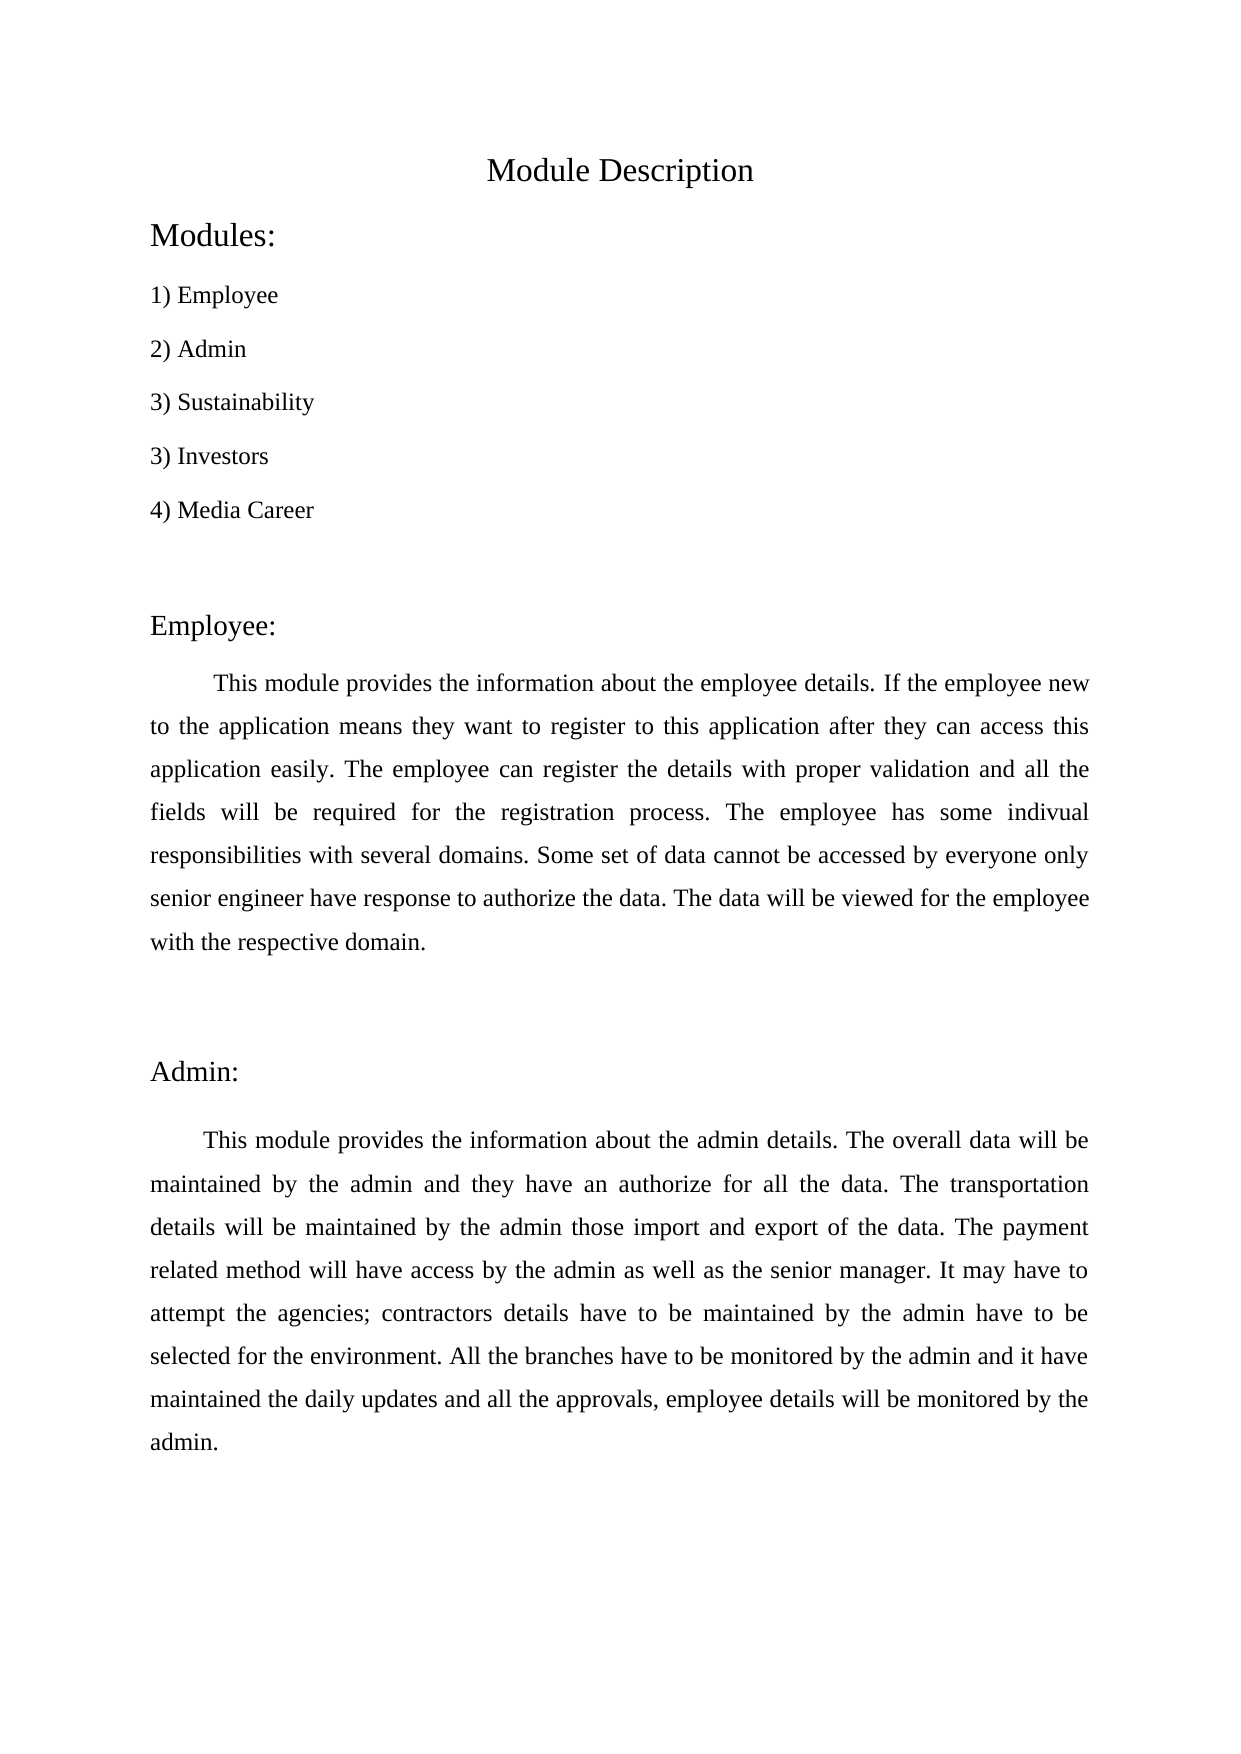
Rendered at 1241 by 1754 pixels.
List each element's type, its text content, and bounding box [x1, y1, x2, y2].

text 3) Investors [150, 441, 1090, 470]
text Employee: [150, 608, 1090, 642]
text Module Description [150, 150, 1090, 188]
text 3) Sustainability [150, 387, 1090, 416]
text 4) Media Career [150, 495, 1090, 524]
text This module provides the information about the employee details. If the employee new to the application means they want to register to this application after they can access this application easily. The employee can register the details with proper validation and all the fields will be required for the registration process. The employee has some indivual responsibilities with several domains. Some set of data cannot be accessed by everyone only senior engineer have response to authorize the data. The data will be viewed for the employee with the respective domain. [150, 668, 1090, 955]
text Modules: [150, 215, 1090, 253]
text Admin: [150, 1054, 1090, 1088]
text This module provides the information about the admin details. The overall data will be maintained by the admin and they have an authorize for all the data. The transportation details will be maintained by the admin those import and export of the data. The payment related method will have access by the admin as well as the senior manager. It may have to attempt the agencies; contractors details have to be maintained by the admin have to be selected for the environment. All the branches have to be monitored by the admin and it have maintained the daily updates and all the approvals, employee details will be monitored by the admin. [150, 1126, 1090, 1456]
text 2) Admin [150, 334, 1090, 362]
text 1) Employee [150, 280, 1090, 308]
